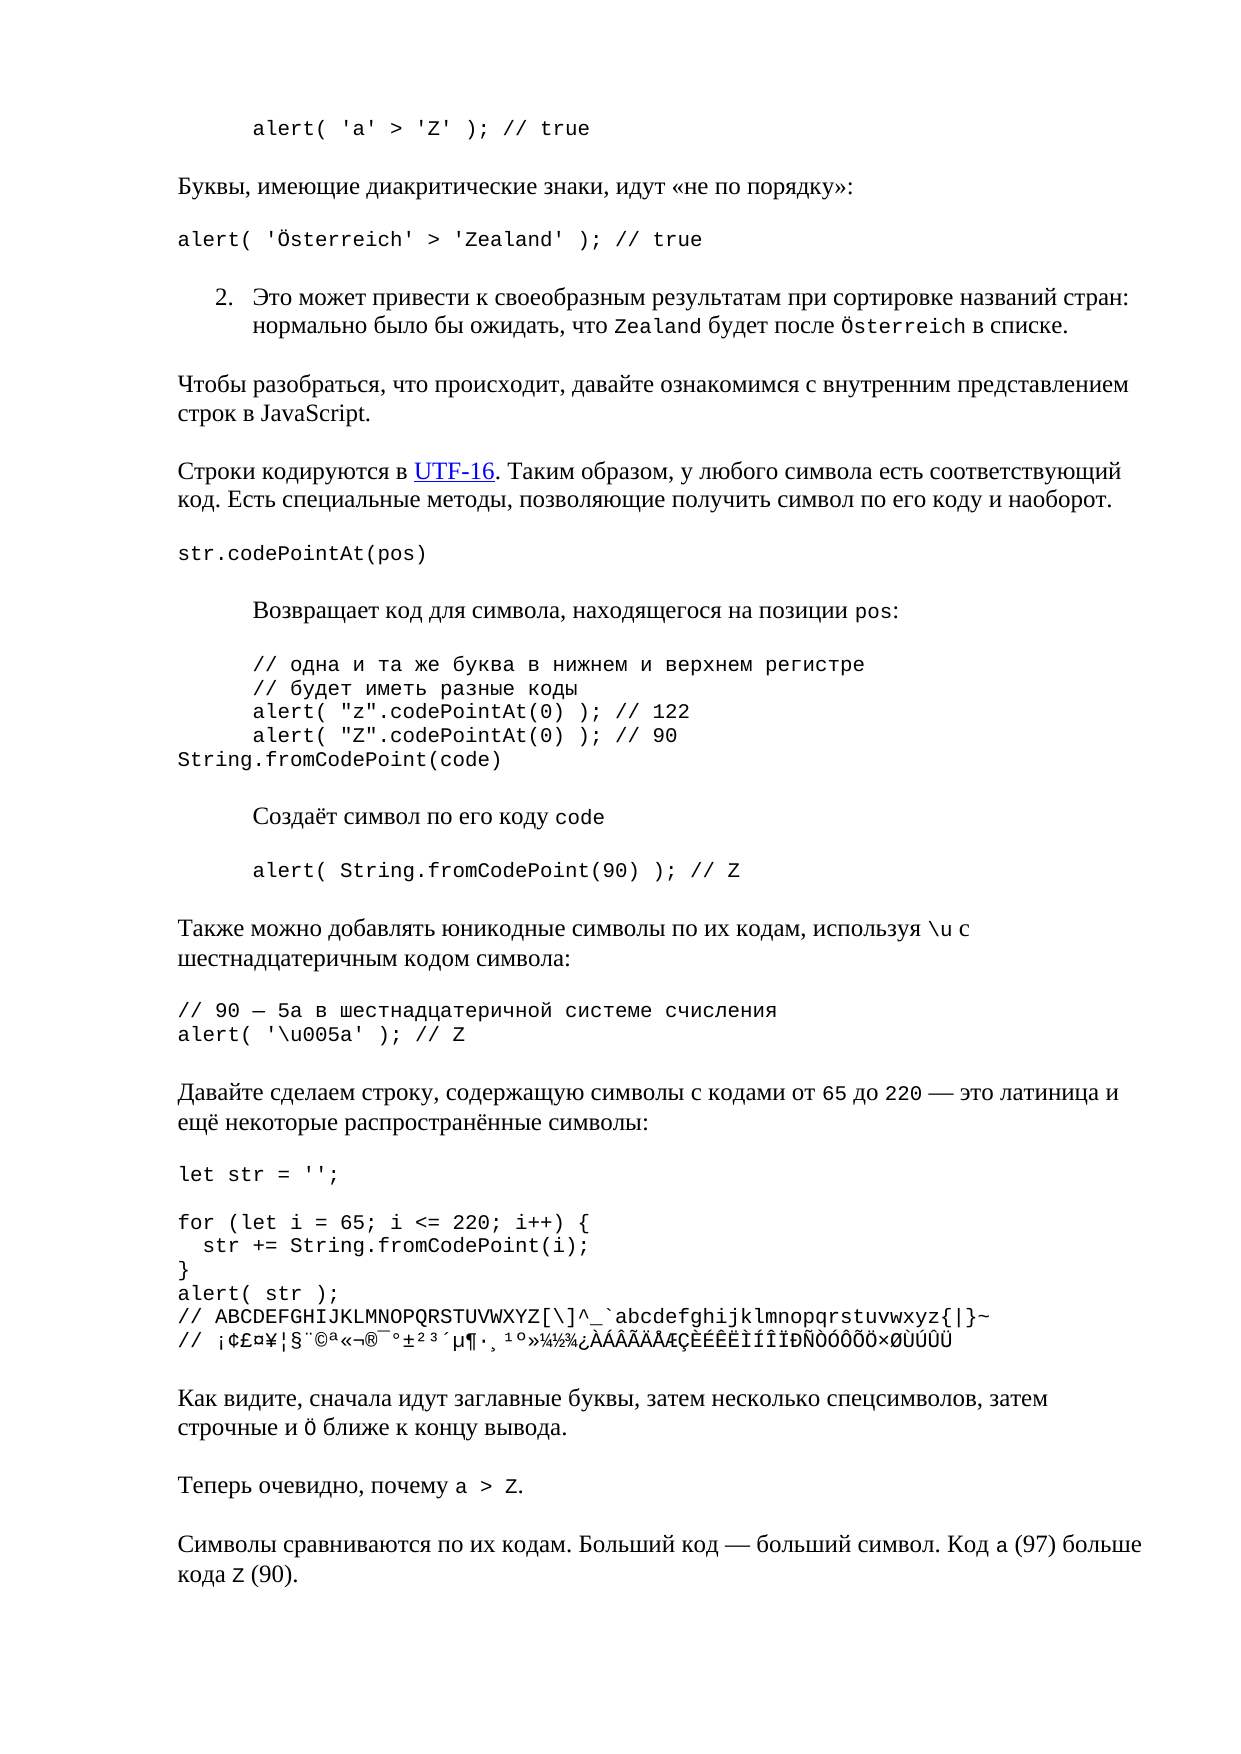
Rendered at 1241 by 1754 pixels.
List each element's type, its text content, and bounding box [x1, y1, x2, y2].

text // ABCDEFGHIJKLMNOPQRSTUVWXYZ[\]^_`abcdefghijklmnopqrstuvwxyz{|}~ [177, 1306, 1152, 1330]
text alert( "Z".codePointAt(0) ); // 90 [252, 725, 1152, 749]
text // ¡¢£¤¥¦§¨©ª«¬®¯°±²³´µ¶·¸¹º»¼½¾¿ÀÁÂÃÄÅÆÇÈÉÊËÌÍÎÏÐÑÒÓÔÕÖ×ØÙÚÛÜ [177, 1330, 1152, 1354]
list Это может привести к своеобразным результатам при сортировке названий стран: нормально было бы ожидать, что Zealand будет после Österreich в списке. [215, 282, 1152, 340]
text Символы сравниваются по их кодам. Больший код — больший символ. Код a (97) больше кода Z (90). [177, 1529, 1152, 1588]
text alert( "z".codePointAt(0) ); // 122 [252, 701, 1152, 725]
text Буквы, имеющие диакритические знаки, идут «не по порядку»: [177, 171, 1152, 200]
text alert( 'Österreich' > 'Zealand' ); // true [177, 229, 1152, 252]
text Строки кодируются в UTF-16. Таким образом, у любого символа есть соответствующий код. Есть специальные методы, позволяющие получить символ по его коду и наоборот. [177, 456, 1152, 513]
text str += String.fromCodePoint(i); [177, 1235, 1152, 1259]
text alert( String.fromCodePoint(90) ); // Z [252, 860, 1152, 884]
text Чтобы разобраться, что происходит, давайте ознакомимся с внутренним представлением строк в JavaScript. [177, 369, 1152, 427]
text } [177, 1259, 1152, 1283]
text // будет иметь разные коды [252, 678, 1152, 701]
text Как видите, сначала идут заглавные буквы, затем несколько спецсимволов, затем строчные и Ö ближе к концу вывода. [177, 1383, 1152, 1441]
text Давайте сделаем строку, содержащую символы с кодами от 65 до 220 — это латиница и ещё некоторые распространённые символы: [177, 1077, 1152, 1135]
text for (let i = 65; i <= 220; i++) { [177, 1212, 1152, 1235]
text alert( '\u005a' ); // Z [177, 1024, 1152, 1048]
text alert( str ); [177, 1283, 1152, 1306]
text alert( 'a' > 'Z' ); // true [252, 118, 1152, 142]
text String.fromCodePoint(code) [177, 749, 1152, 772]
text // одна и та же буква в нижнем и верхнем регистре [252, 654, 1152, 678]
text str.codePointAt(pos) [177, 542, 1152, 566]
text let str = ''; [177, 1164, 1152, 1188]
text // 90 — 5a в шестнадцатеричной системе счисления [177, 1001, 1152, 1024]
text Также можно добавлять юникодные символы по их кодам, используя \u с шестнадцатеричным кодом символа: [177, 913, 1152, 971]
text Теперь очевидно, почему a > Z. [177, 1470, 1152, 1500]
text Создаёт символ по его коду code [252, 801, 1152, 831]
text Возвращает код для символа, находящегося на позиции pos: [252, 595, 1152, 625]
